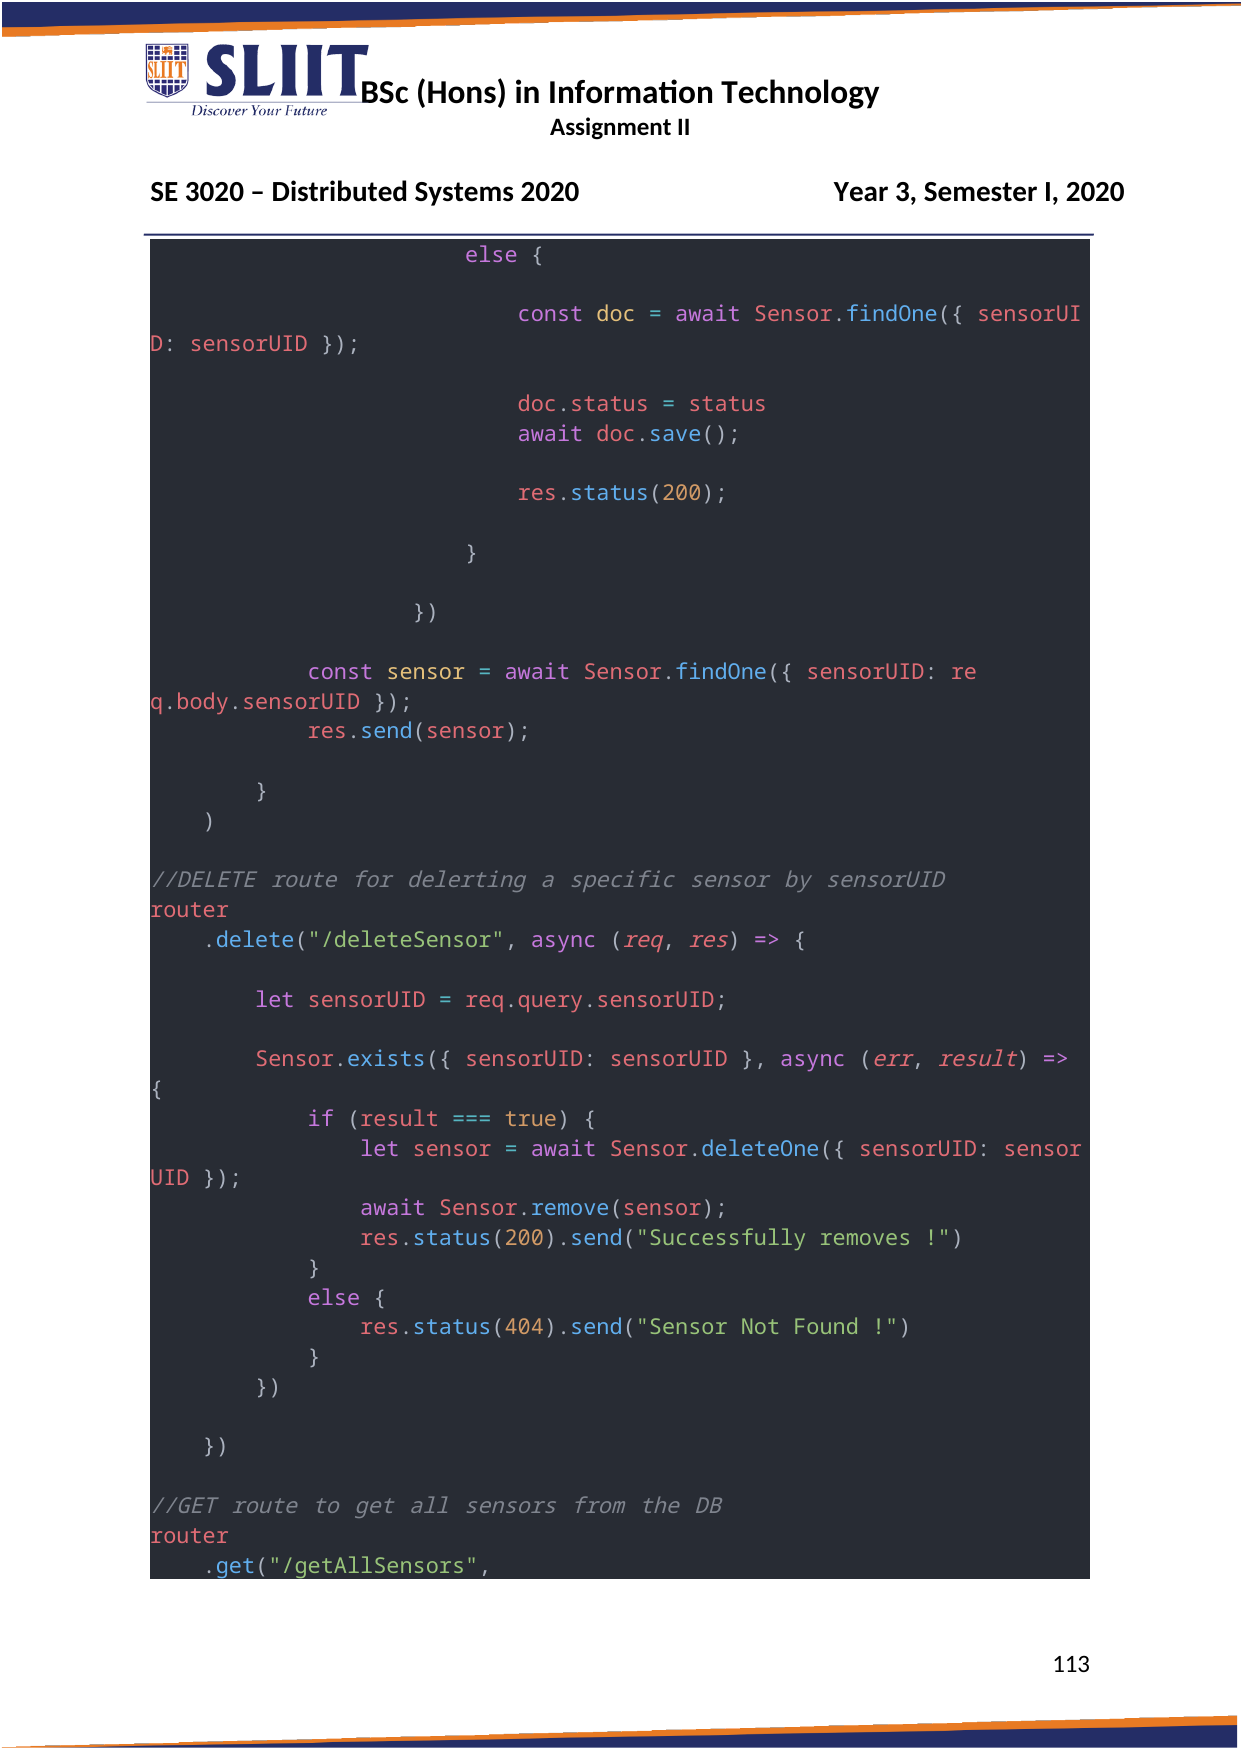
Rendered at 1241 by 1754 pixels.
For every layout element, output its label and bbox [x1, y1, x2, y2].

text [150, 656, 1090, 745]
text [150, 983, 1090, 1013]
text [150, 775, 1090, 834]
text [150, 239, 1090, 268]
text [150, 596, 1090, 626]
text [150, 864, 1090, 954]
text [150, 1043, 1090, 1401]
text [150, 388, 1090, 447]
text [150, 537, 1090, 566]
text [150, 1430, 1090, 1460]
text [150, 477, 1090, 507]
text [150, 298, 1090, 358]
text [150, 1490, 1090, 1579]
picture [3, 2, 1241, 120]
